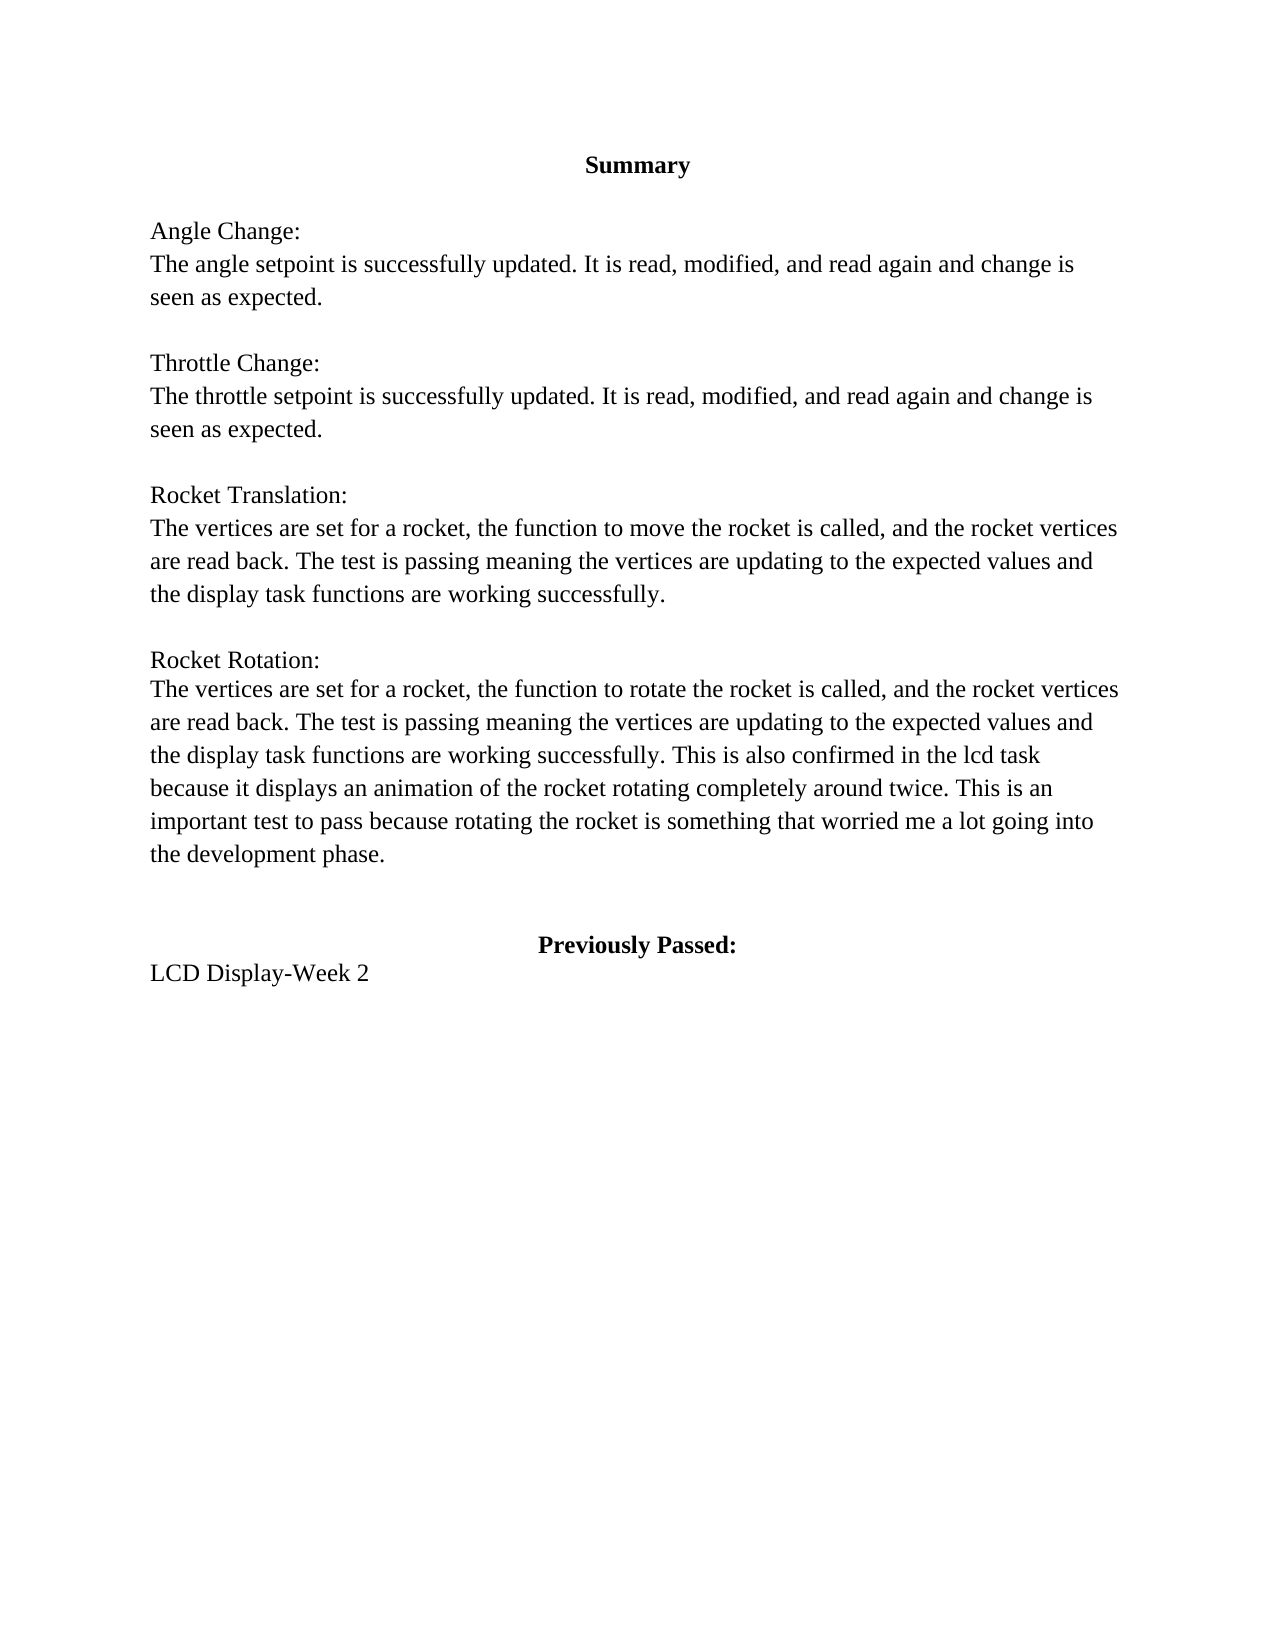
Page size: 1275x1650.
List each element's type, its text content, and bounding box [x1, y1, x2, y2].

text LCD Display-Week 2 [150, 958, 1125, 987]
text The vertices are set for a rocket, the function to rotate the rocket is called, and the rocket vertices are read back. The test is passing meaning the vertices are updating to the expected values and the display task functions are working successfully. This is also confirmed in the lcd task because it displays an animation of the rocket rotating completely around twice. This is an important test to pass because rotating the rocket is something that worried me a lot going into the development phase. [150, 674, 1125, 868]
text Rocket Translation: [150, 480, 1125, 509]
text Summary [150, 150, 1125, 179]
text Rocket Rotation: [150, 645, 1125, 674]
text The angle setpoint is successfully updated. It is read, modified, and read again and change is seen as expected. [150, 249, 1125, 311]
text Previously Passed: [150, 930, 1125, 958]
text The vertices are set for a rocket, the function to move the rocket is called, and the rocket vertices are read back. The test is passing meaning the vertices are updating to the expected values and the display task functions are working successfully. [150, 513, 1125, 608]
text Angle Change: [150, 216, 1125, 245]
text Throttle Change: [150, 348, 1125, 377]
text The throttle setpoint is successfully updated. It is read, modified, and read again and change is seen as expected. [150, 381, 1125, 443]
